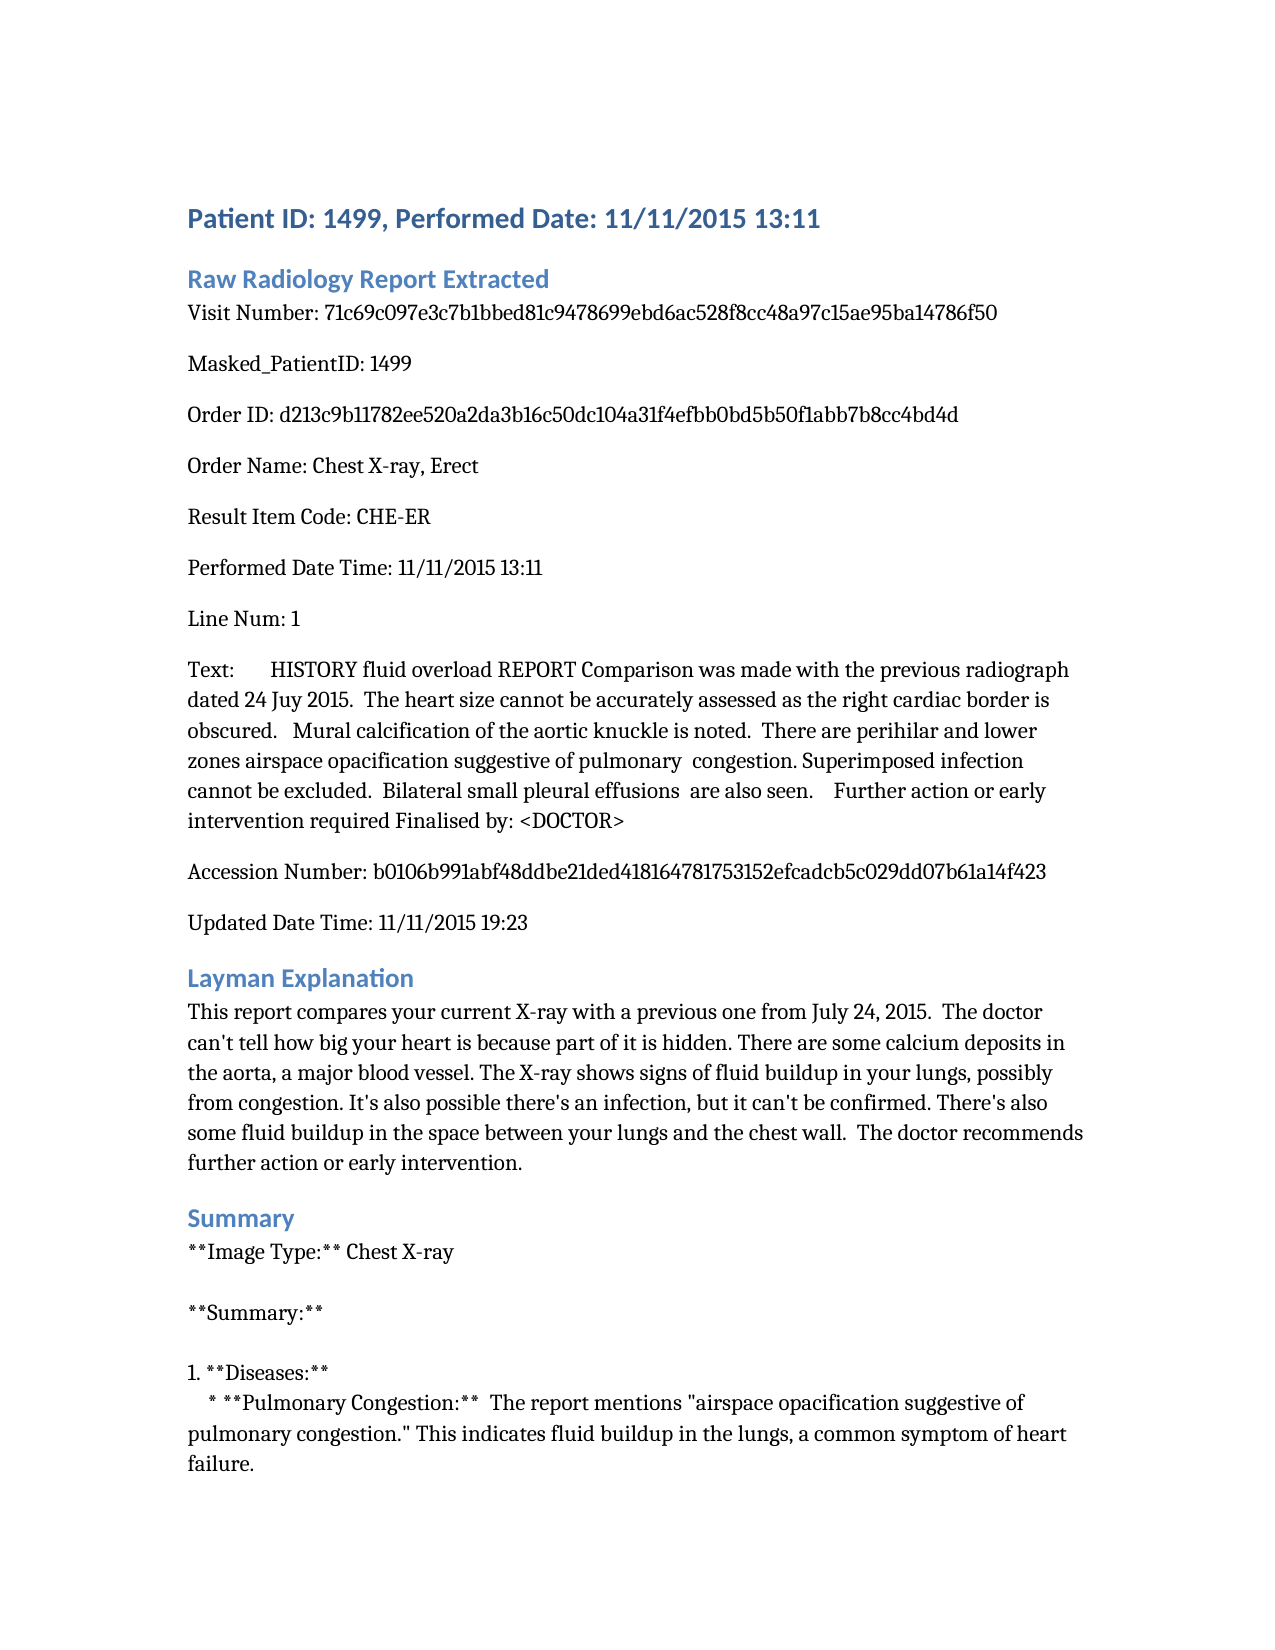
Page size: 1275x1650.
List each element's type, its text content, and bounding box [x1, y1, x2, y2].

text Order ID: d213c9b11782ee520a2da3b16c50dc104a31f4efbb0bd5b50f1abb7b8cc4bd4d [187, 402, 1087, 428]
text Line Num: 1 [187, 606, 1087, 632]
text Performed Date Time: 11/11/2015 13:11 [187, 555, 1087, 581]
subtitle Patient ID: 1499, Performed Date: 11/11/2015 13:11 [187, 200, 1087, 236]
text Result Item Code: CHE-ER [187, 504, 1087, 530]
subtitle Raw Radiology Report Extracted [187, 262, 1087, 295]
text Updated Date Time: 11/11/2015 19:23 [187, 910, 1087, 936]
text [187, 1239, 1087, 1477]
text Text: HISTORY fluid overload REPORT Comparison was made with the previous radiograph dated 24 Juy 2015. The heart size cannot be accurately assessed as the right cardiac border is obscured. Mural calcification of the aortic knuckle is noted. There are perihilar and lower zones airspace opacification suggestive of pulmonary congestion. Superimposed infection cannot be excluded. Bilateral small pleural effusions are also seen. Further action or early intervention required Finalised by: <DOCTOR> [187, 657, 1087, 834]
text Masked_PatientID: 1499 [187, 351, 1087, 377]
text Visit Number: 71c69c097e3c7b1bbed81c9478699ebd6ac528f8cc48a97c15ae95ba14786f50 [187, 300, 1087, 326]
text Accession Number: b0106b991abf48ddbe21ded418164781753152efcadcb5c029dd07b61a14f423 [187, 859, 1087, 885]
subtitle Layman Explanation [187, 961, 1087, 994]
subtitle Summary [187, 1201, 1087, 1234]
text This report compares your current X-ray with a previous one from July 24, 2015. The doctor can't tell how big your heart is because part of it is hidden. There are some calcium deposits in the aorta, a major blood vessel. The X-ray shows signs of fluid buildup in your lungs, possibly from congestion. It's also possible there's an infection, but it can't be confirmed. There's also some fluid buildup in the space between your lungs and the chest wall. The doctor recommends further action or early intervention. [187, 999, 1087, 1176]
text Order Name: Chest X-ray, Erect [187, 453, 1087, 479]
